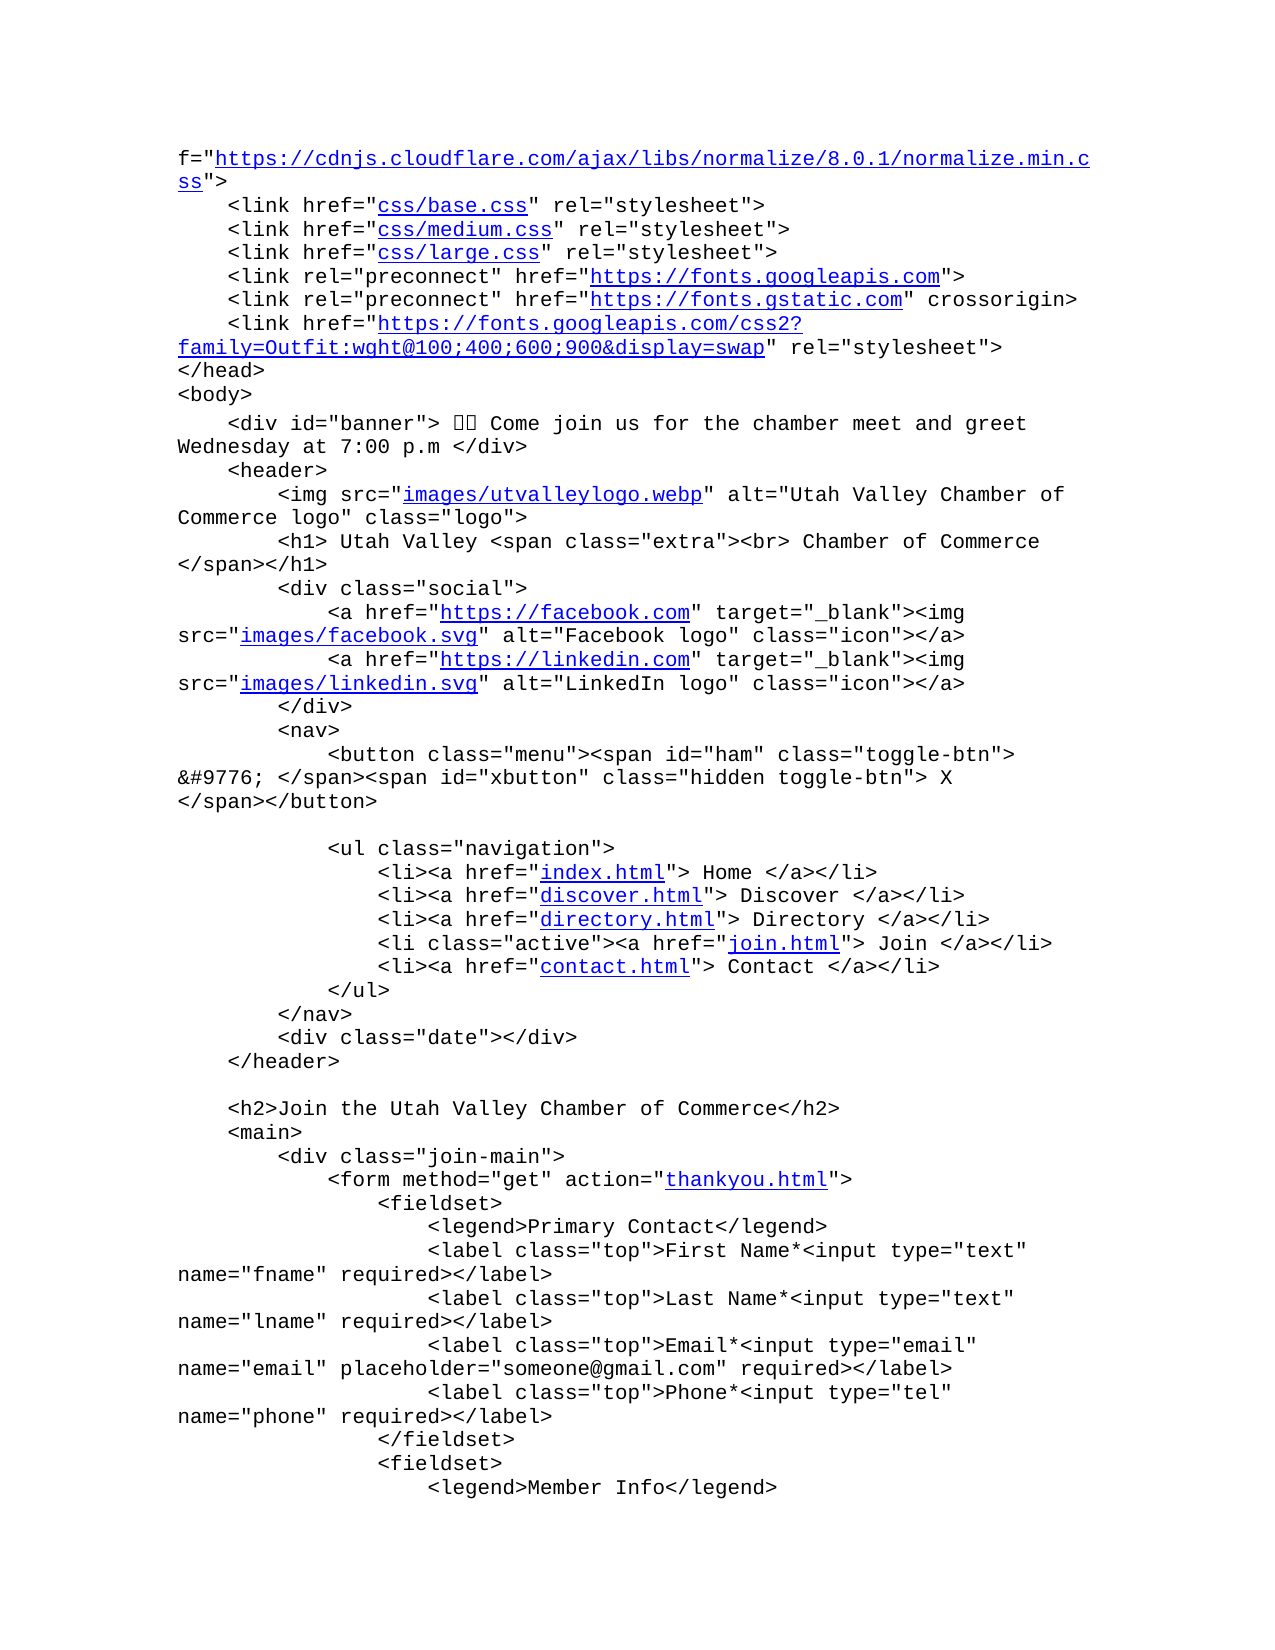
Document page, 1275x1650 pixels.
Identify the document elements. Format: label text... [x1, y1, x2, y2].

text <div class="social"> [177, 578, 1098, 602]
text <li><a href="index.html"> Home </a></li> [177, 862, 1098, 886]
text <ul class="navigation"> [177, 838, 1098, 862]
text <li><a href="discover.html"> Discover </a></li> [177, 886, 1098, 909]
text <link rel="preconnect" href="https://fonts.gstatic.com" crossorigin> [177, 289, 1098, 313]
text </fieldset> [177, 1429, 1098, 1453]
text <body> [177, 384, 1098, 408]
text <label class="top">Phone*<input type="tel" name="phone" required></label> [177, 1382, 1098, 1429]
text </ul> [177, 980, 1098, 1004]
text <nav> [177, 720, 1098, 744]
text <div id="banner"> 🤝🏼 Come join us for the chamber meet and greet Wednesday at 7:00 p.m </div> [177, 408, 1098, 460]
text <link href="https://fonts.googleapis.com/css2?family=Outfit:wght@100;400;600;900&display=swap" rel="stylesheet"> [177, 313, 1098, 360]
text <fieldset> [177, 1453, 1098, 1477]
text </div> [177, 696, 1098, 720]
text <link rel="preconnect" href="https://fonts.googleapis.com"> [177, 266, 1098, 289]
text <legend>Primary Contact</legend> [177, 1217, 1098, 1240]
text <a href="https://linkedin.com" target="_blank"><img src="images/linkedin.svg" alt="LinkedIn logo" class="icon"></a> [177, 649, 1098, 696]
text <img src="images/utvalleylogo.webp" alt="Utah Valley Chamber of Commerce logo" class="logo"> [177, 483, 1098, 531]
text <label class="top">Email*<input type="email" name="email" placeholder="someone@gmail.com" required></label> [177, 1335, 1098, 1382]
text <label class="top">Last Name*<input type="text" name="lname" required></label> [177, 1287, 1098, 1335]
text <h1> Utah Valley <span class="extra"><br> Chamber of Commerce </span></h1> [177, 531, 1098, 578]
text <label class="top">First Name*<input type="text" name="fname" required></label> [177, 1240, 1098, 1287]
text <li><a href="directory.html"> Directory </a></li> [177, 909, 1098, 933]
text <h2>Join the Utah Valley Chamber of Commerce</h2> [177, 1098, 1098, 1122]
text <li><a href="contact.html"> Contact </a></li> [177, 956, 1098, 980]
text </header> [177, 1051, 1098, 1075]
text <li class="active"><a href="join.html"> Join </a></li> [177, 933, 1098, 956]
text <div class="join-main"> [177, 1146, 1098, 1169]
text <legend>Member Info</legend> [177, 1477, 1098, 1500]
text <link href="css/base.css" rel="stylesheet"> [177, 195, 1098, 218]
text <fieldset> [177, 1193, 1098, 1217]
text <main> [177, 1122, 1098, 1146]
text </nav> [177, 1004, 1098, 1027]
text <a href="https://facebook.com" target="_blank"><img src="images/facebook.svg" alt="Facebook logo" class="icon"></a> [177, 602, 1098, 649]
text <form method="get" action="thankyou.html"> [177, 1169, 1098, 1193]
text <button class="menu"><span id="ham" class="toggle-btn"> &#9776; </span><span id="xbutton" class="hidden toggle-btn"> X </span></button> [177, 744, 1098, 814]
text <header> [177, 460, 1098, 483]
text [177, 148, 1098, 195]
text <div class="date"></div> [177, 1027, 1098, 1051]
text <link href="css/medium.css" rel="stylesheet"> [177, 218, 1098, 242]
text </head> [177, 360, 1098, 384]
text <link href="css/large.css" rel="stylesheet"> [177, 242, 1098, 266]
